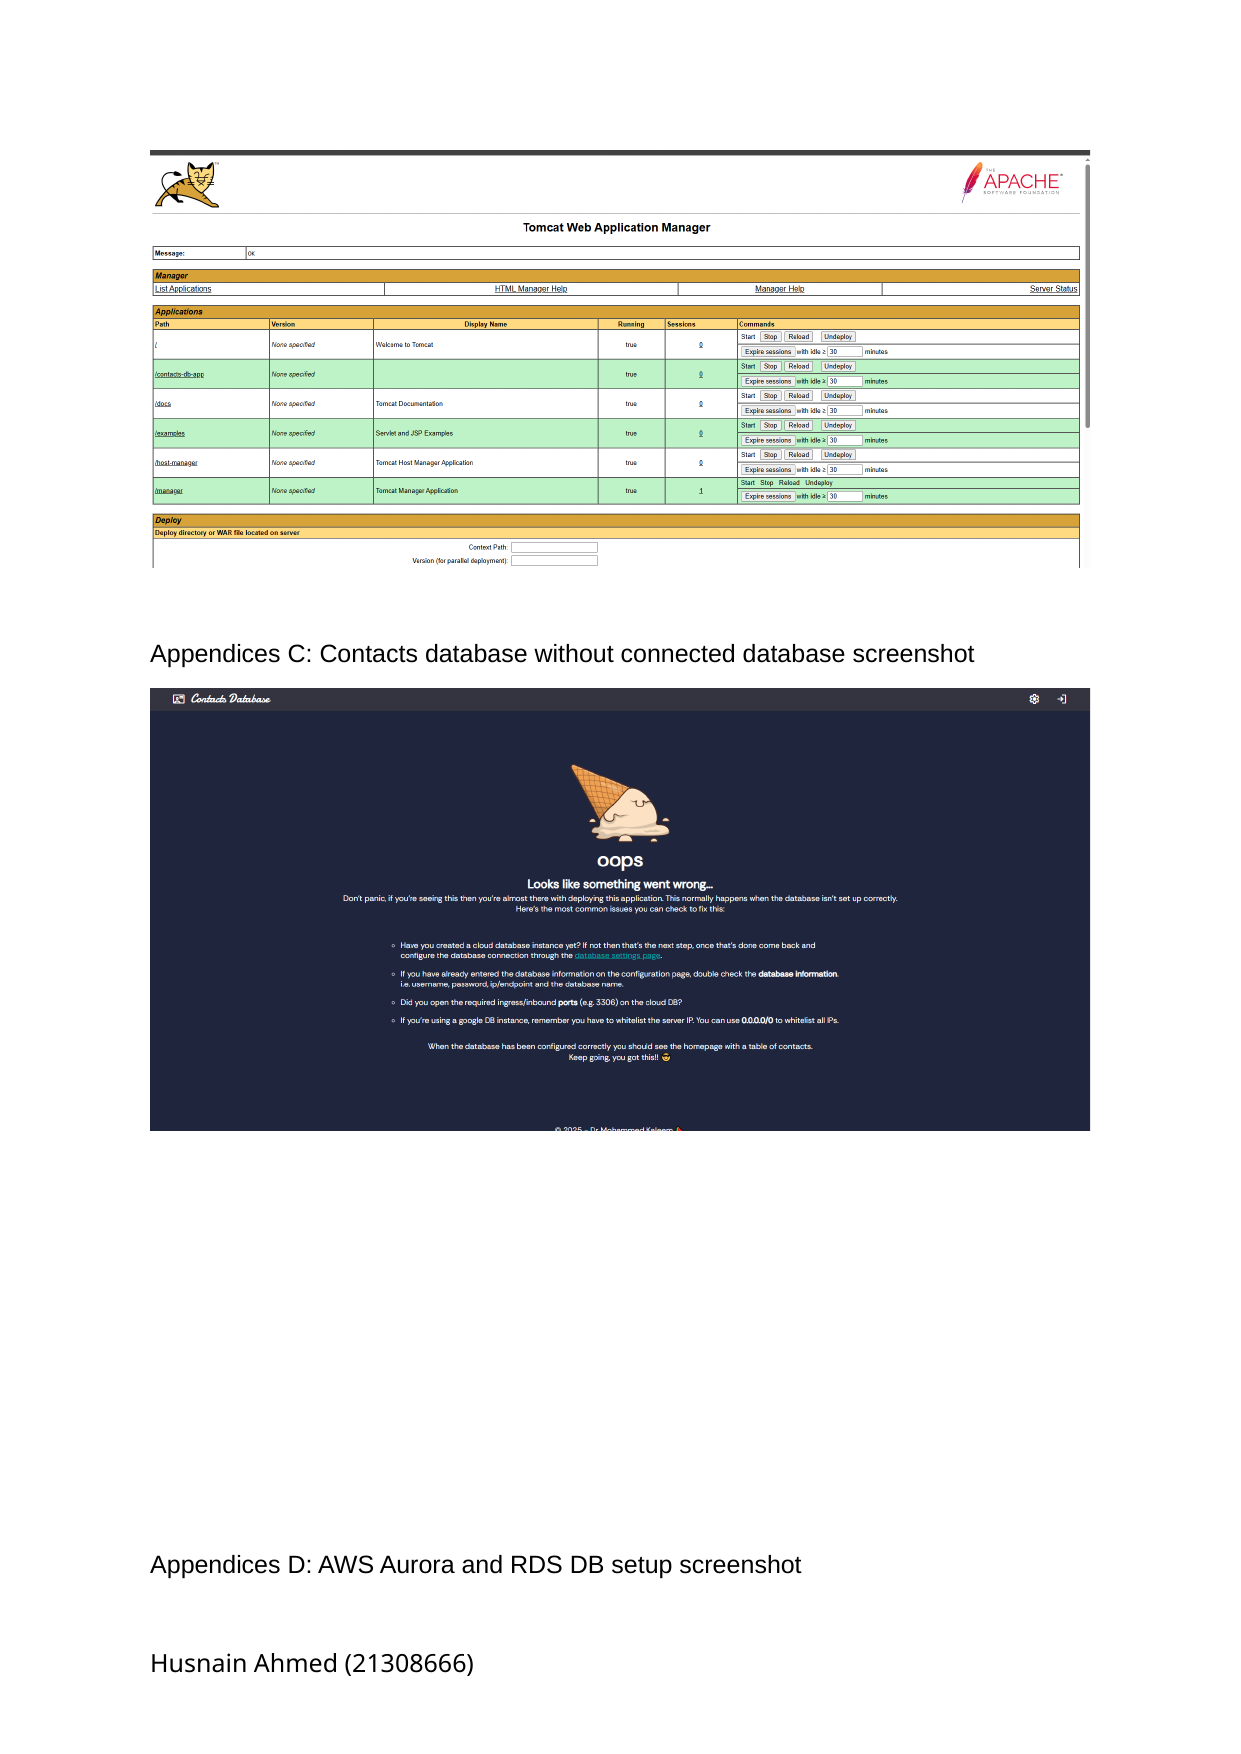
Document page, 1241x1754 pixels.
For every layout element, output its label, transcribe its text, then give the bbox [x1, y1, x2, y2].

text Appendices C: Contacts database without connected database screenshot [150, 639, 1090, 668]
picture [150, 688, 1091, 1131]
text Appendices D: AWS Aurora and RDS DB setup screenshot [150, 1550, 1090, 1579]
picture [150, 150, 1091, 568]
